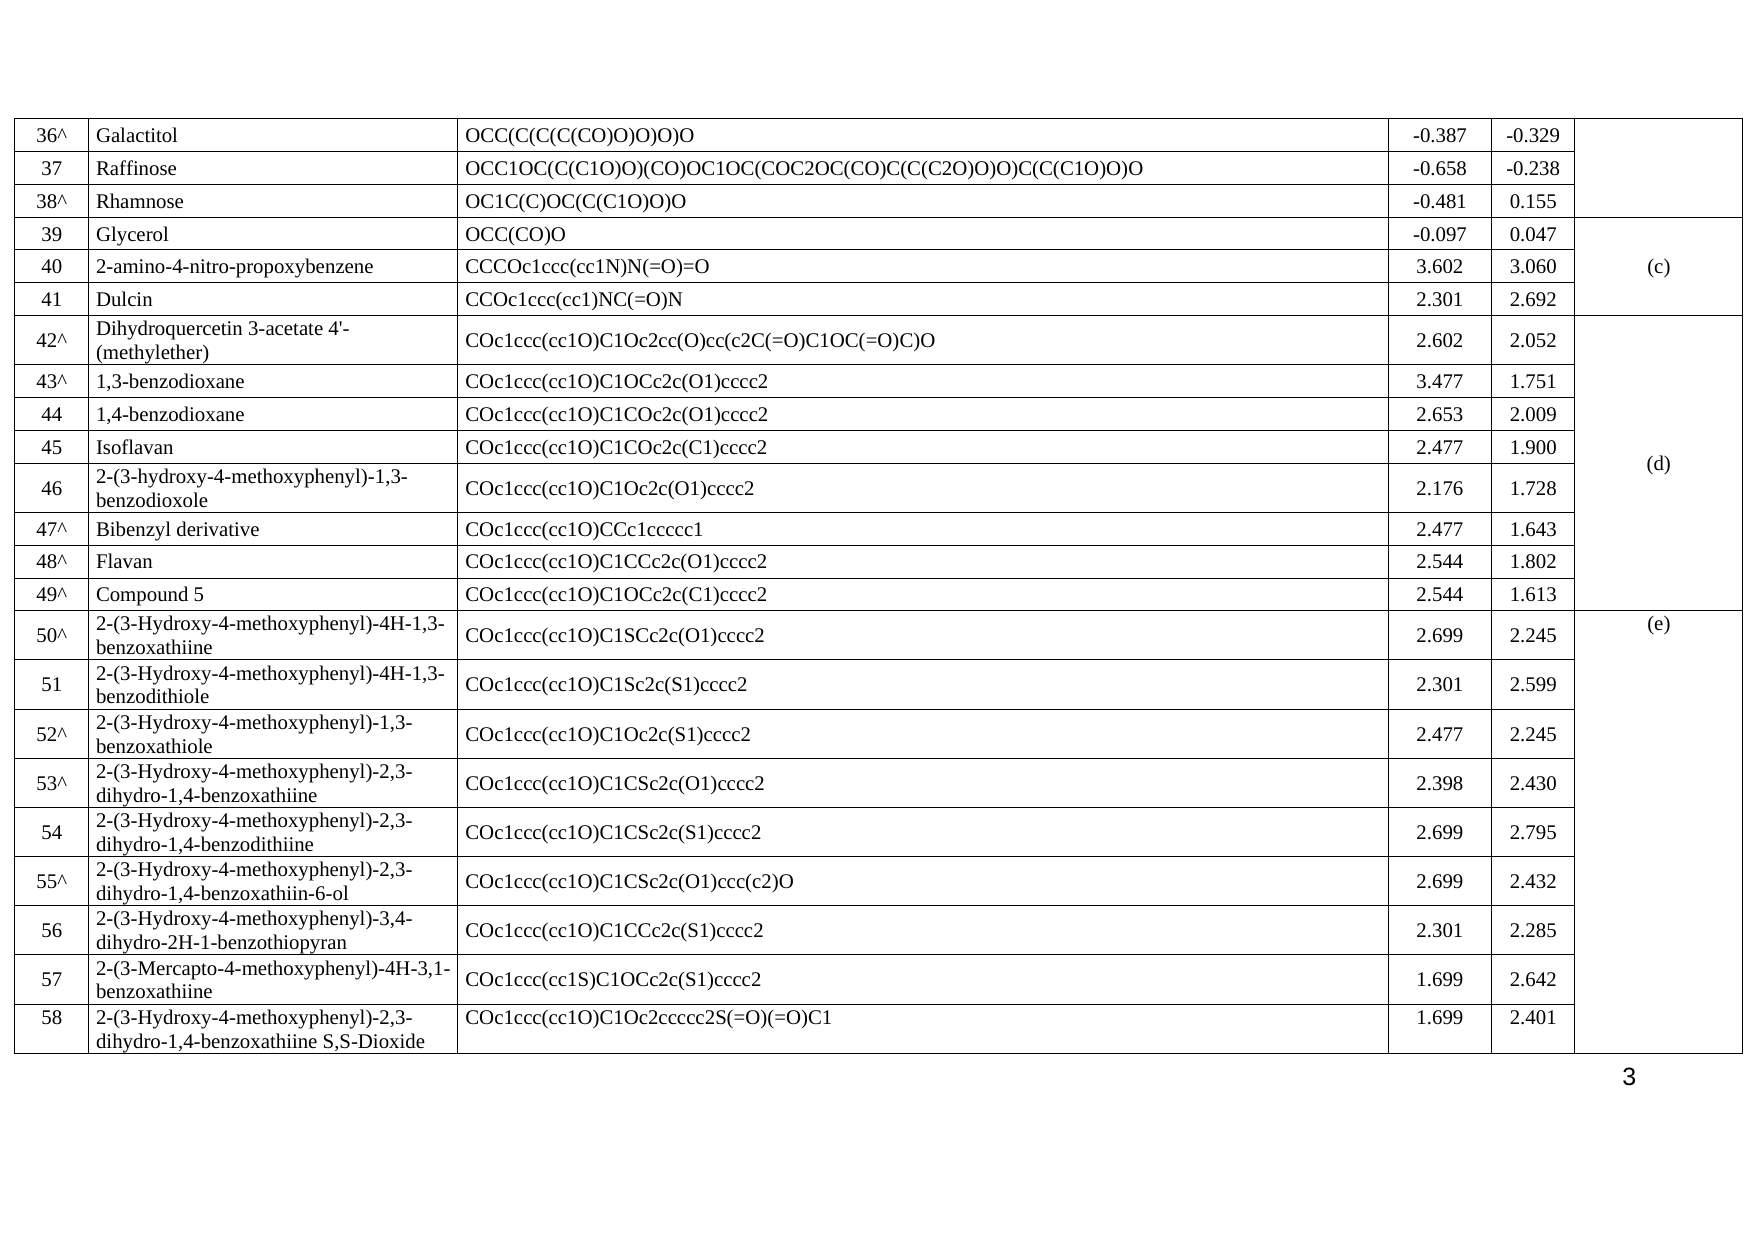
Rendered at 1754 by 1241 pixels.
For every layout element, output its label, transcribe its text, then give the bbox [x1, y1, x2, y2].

table_cell Galactitol [89, 119, 457, 151]
table_cell COc1ccc(cc1O)C1CCc2c(S1)cccc2 [458, 906, 1388, 954]
table_cell 41 [15, 283, 88, 315]
table_cell 2.301 [1389, 660, 1491, 708]
table_cell 1,4-benzodioxane [89, 398, 457, 430]
table_cell -0.097 [1389, 218, 1491, 249]
table_cell 39 [15, 218, 88, 249]
table_cell 2.642 [1492, 955, 1574, 1003]
table_cell 2.432 [1492, 857, 1574, 905]
table_cell 2-(3-Hydroxy-4-methoxyphenyl)-2,3-dihydro-1,4-benzoxathiine S,S-Dioxide [89, 1005, 457, 1053]
table_cell 3.060 [1492, 250, 1574, 282]
table_cell 52^ [15, 710, 88, 758]
table_cell 50^ [15, 611, 88, 659]
table_cell 2.430 [1492, 759, 1574, 807]
table_cell 42^ [15, 316, 88, 364]
table_cell 0.155 [1492, 185, 1574, 217]
table_cell 40 [15, 250, 88, 282]
table_cell 2.009 [1492, 398, 1574, 430]
table_cell 49^ [15, 579, 88, 610]
table_cell 2-(3-Mercapto-4-methoxyphenyl)-4H-3,1-benzoxathiine [89, 955, 457, 1003]
table_cell 44 [15, 398, 88, 430]
table_cell 2-(3-Hydroxy-4-methoxyphenyl)-2,3-dihydro-1,4-benzoxathiin-6-ol [89, 857, 457, 905]
table_cell 2.398 [1389, 759, 1491, 807]
table_cell 57 [15, 955, 88, 1003]
table_cell Compound 5 [89, 579, 457, 610]
table_cell COc1ccc(cc1O)C1CCc2c(O1)cccc2 [458, 546, 1388, 577]
table_cell 37 [15, 152, 88, 184]
table_cell 2.544 [1389, 579, 1491, 610]
table_cell (d) [1575, 316, 1742, 610]
table_cell Rhamnose [89, 185, 457, 217]
table_cell 56 [15, 906, 88, 954]
table_cell 2.699 [1389, 857, 1491, 905]
table_cell 1.802 [1492, 546, 1574, 577]
table_cell 2.599 [1492, 660, 1574, 708]
table_cell 3.602 [1389, 250, 1491, 282]
table_cell 2.544 [1389, 546, 1491, 577]
table_cell 51 [15, 660, 88, 708]
table_cell 53^ [15, 759, 88, 807]
table_cell 45 [15, 431, 88, 463]
table_cell COc1ccc(cc1O)CCc1ccccc1 [458, 513, 1388, 544]
table_cell 1.613 [1492, 579, 1574, 610]
table_cell 48^ [15, 546, 88, 577]
table_cell (e) [1575, 611, 1742, 1053]
table_cell 2.795 [1492, 808, 1574, 856]
table_cell 1.643 [1492, 513, 1574, 544]
table_cell 2.699 [1389, 611, 1491, 659]
table_cell 1.751 [1492, 365, 1574, 397]
table_cell 2-amino-4-nitro-propoxybenzene [89, 250, 457, 282]
table_cell COc1ccc(cc1S)C1OCc2c(S1)cccc2 [458, 955, 1388, 1003]
table_cell 58 [15, 1005, 88, 1053]
table_cell 2.477 [1389, 513, 1491, 544]
table_cell 2.477 [1389, 710, 1491, 758]
table_cell 2.401 [1492, 1005, 1574, 1053]
table_cell 2.285 [1492, 906, 1574, 954]
table_cell COc1ccc(cc1O)C1OCc2c(O1)cccc2 [458, 365, 1388, 397]
table_cell OC1C(C)OC(C(C1O)O)O [458, 185, 1388, 217]
table_cell COc1ccc(cc1O)C1Sc2c(S1)cccc2 [458, 660, 1388, 708]
table_cell Isoflavan [89, 431, 457, 463]
table_cell COc1ccc(cc1O)C1Oc2c(S1)cccc2 [458, 710, 1388, 758]
table_cell 2.052 [1492, 316, 1574, 364]
table_cell CCOc1ccc(cc1)NC(=O)N [458, 283, 1388, 315]
table_cell Glycerol [89, 218, 457, 249]
table_cell 2.477 [1389, 431, 1491, 463]
table_cell COc1ccc(cc1O)C1CSc2c(O1)ccc(c2)O [458, 857, 1388, 905]
table_cell COc1ccc(cc1O)C1COc2c(O1)cccc2 [458, 398, 1388, 430]
table_cell Flavan [89, 546, 457, 577]
table_cell -0.481 [1389, 185, 1491, 217]
table_cell 2-(3-Hydroxy-4-methoxyphenyl)-4H-1,3-benzoxathiine [89, 611, 457, 659]
table_cell (c) [1575, 218, 1742, 315]
table_cell 2.245 [1492, 611, 1574, 659]
table_cell 2.602 [1389, 316, 1491, 364]
table_cell COc1ccc(cc1O)C1CSc2c(O1)cccc2 [458, 759, 1388, 807]
table_cell 3.477 [1389, 365, 1491, 397]
table_cell COc1ccc(cc1O)C1COc2c(C1)cccc2 [458, 431, 1388, 463]
table_cell 43^ [15, 365, 88, 397]
table_cell Dulcin [89, 283, 457, 315]
table_cell 2.653 [1389, 398, 1491, 430]
table_cell Bibenzyl derivative [89, 513, 457, 544]
table_cell 2.301 [1389, 283, 1491, 315]
table_cell 1.699 [1389, 955, 1491, 1003]
table_cell 47^ [15, 513, 88, 544]
table_cell 46 [15, 464, 88, 512]
table_cell 1,3-benzodioxane [89, 365, 457, 397]
table_cell CCCOc1ccc(cc1N)N(=O)=O [458, 250, 1388, 282]
table_cell 2-(3-Hydroxy-4-methoxyphenyl)-2,3-dihydro-1,4-benzoxathiine [89, 759, 457, 807]
table_cell COc1ccc(cc1O)C1OCc2c(C1)cccc2 [458, 579, 1388, 610]
table_cell Raffinose [89, 152, 457, 184]
table_cell Dihydroquercetin 3-acetate 4'-(methylether) [89, 316, 457, 364]
table_cell 2.245 [1492, 710, 1574, 758]
table_cell OCC1OC(C(C1O)O)(CO)OC1OC(COC2OC(CO)C(C(C2O)O)O)C(C(C1O)O)O [458, 152, 1388, 184]
table_cell 2-(3-Hydroxy-4-methoxyphenyl)-2,3-dihydro-1,4-benzodithiine [89, 808, 457, 856]
table_cell 2-(3-Hydroxy-4-methoxyphenyl)-4H-1,3-benzodithiole [89, 660, 457, 708]
table_cell COc1ccc(cc1O)C1Oc2ccccc2S(=O)(=O)C1 [458, 1005, 1388, 1053]
table_cell 2.692 [1492, 283, 1574, 315]
table_cell COc1ccc(cc1O)C1Oc2c(O1)cccc2 [458, 464, 1388, 512]
table_cell 2.301 [1389, 906, 1491, 954]
table_cell COc1ccc(cc1O)C1CSc2c(S1)cccc2 [458, 808, 1388, 856]
table_cell 2-(3-Hydroxy-4-methoxyphenyl)-3,4-dihydro-2H-1-benzothiopyran [89, 906, 457, 954]
table_cell -0.238 [1492, 152, 1574, 184]
table_cell COc1ccc(cc1O)C1Oc2cc(O)cc(c2C(=O)C1OC(=O)C)O [458, 316, 1388, 364]
table_cell -0.329 [1492, 119, 1574, 151]
table_cell 0.047 [1492, 218, 1574, 249]
table_cell 36^ [15, 119, 88, 151]
table_cell OCC(C(C(C(CO)O)O)O)O [458, 119, 1388, 151]
table_cell 38^ [15, 185, 88, 217]
table_cell 2-(3-Hydroxy-4-methoxyphenyl)-1,3-benzoxathiole [89, 710, 457, 758]
table_cell -0.658 [1389, 152, 1491, 184]
table_cell 54 [15, 808, 88, 856]
table_cell -0.387 [1389, 119, 1491, 151]
table_cell 2.176 [1389, 464, 1491, 512]
table_cell COc1ccc(cc1O)C1SCc2c(O1)cccc2 [458, 611, 1388, 659]
table_cell 1.728 [1492, 464, 1574, 512]
table_cell 2-(3-hydroxy-4-methoxyphenyl)-1,3-benzodioxole [89, 464, 457, 512]
table_cell OCC(CO)O [458, 218, 1388, 249]
table_cell 1.900 [1492, 431, 1574, 463]
table_cell 55^ [15, 857, 88, 905]
table_cell 2.699 [1389, 808, 1491, 856]
table_cell 1.699 [1389, 1005, 1491, 1053]
